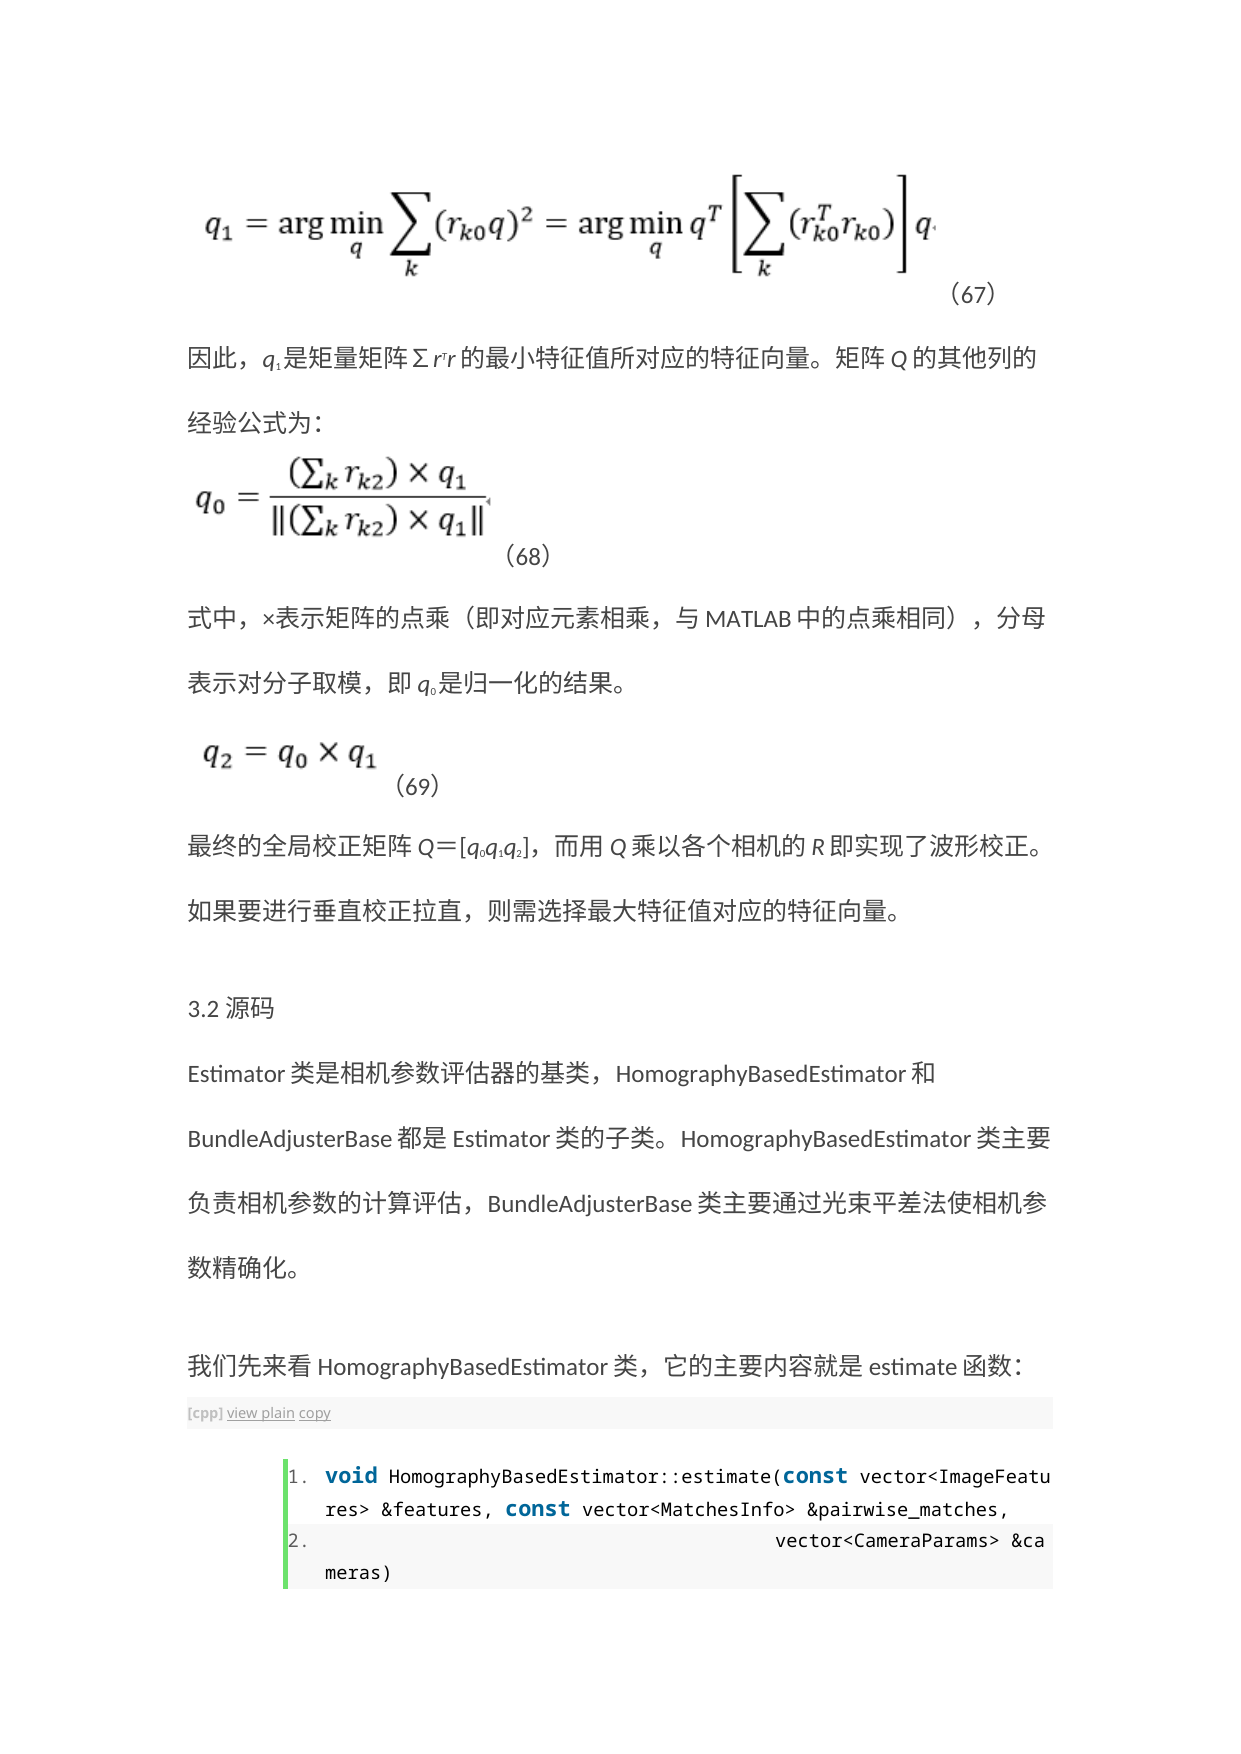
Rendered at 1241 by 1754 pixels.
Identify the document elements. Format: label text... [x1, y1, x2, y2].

list void HomographyBasedEstimator::estimate(const vector<ImageFeatures> &features, const vector<MatchesInfo> &pairwise_matches, [288, 1459, 1053, 1524]
text 最终的全局校正矩阵Q＝[q0q1q2]，而用Q乘以各个相机的R即实现了波形校正。如果要进行垂直校正拉直，则需选择最大特征值对应的特征向量。 [187, 812, 1053, 942]
text 我们先来看HomographyBasedEstimator类，它的主要内容就是estimate函数： [187, 1332, 1053, 1397]
text （69） [187, 714, 1053, 812]
text 因此，q1是矩量矩阵∑rTr的最小特征值所对应的特征向量。矩阵Q的其他列的经验公式为： [187, 324, 1053, 454]
picture [187, 162, 936, 289]
text 3.2 源码 [187, 974, 1053, 1039]
text [cpp] view plain copy [187, 1397, 1053, 1429]
text Estimator类是相机参数评估器的基类，HomographyBasedEstimator和BundleAdjusterBase都是Estimator类的子类。HomographyBasedEstimator类主要负责相机参数的计算评估，BundleAdjusterBase类主要通过光束平差法使相机参数精确化。 [187, 1039, 1053, 1299]
picture [187, 714, 380, 787]
list vector<CameraParams> &cameras) [288, 1524, 1053, 1589]
picture [187, 454, 491, 553]
text 式中，×表示矩阵的点乘（即对应元素相乘，与MATLAB中的点乘相同），分母表示对分子取模，即q0是归一化的结果。 [187, 584, 1053, 714]
